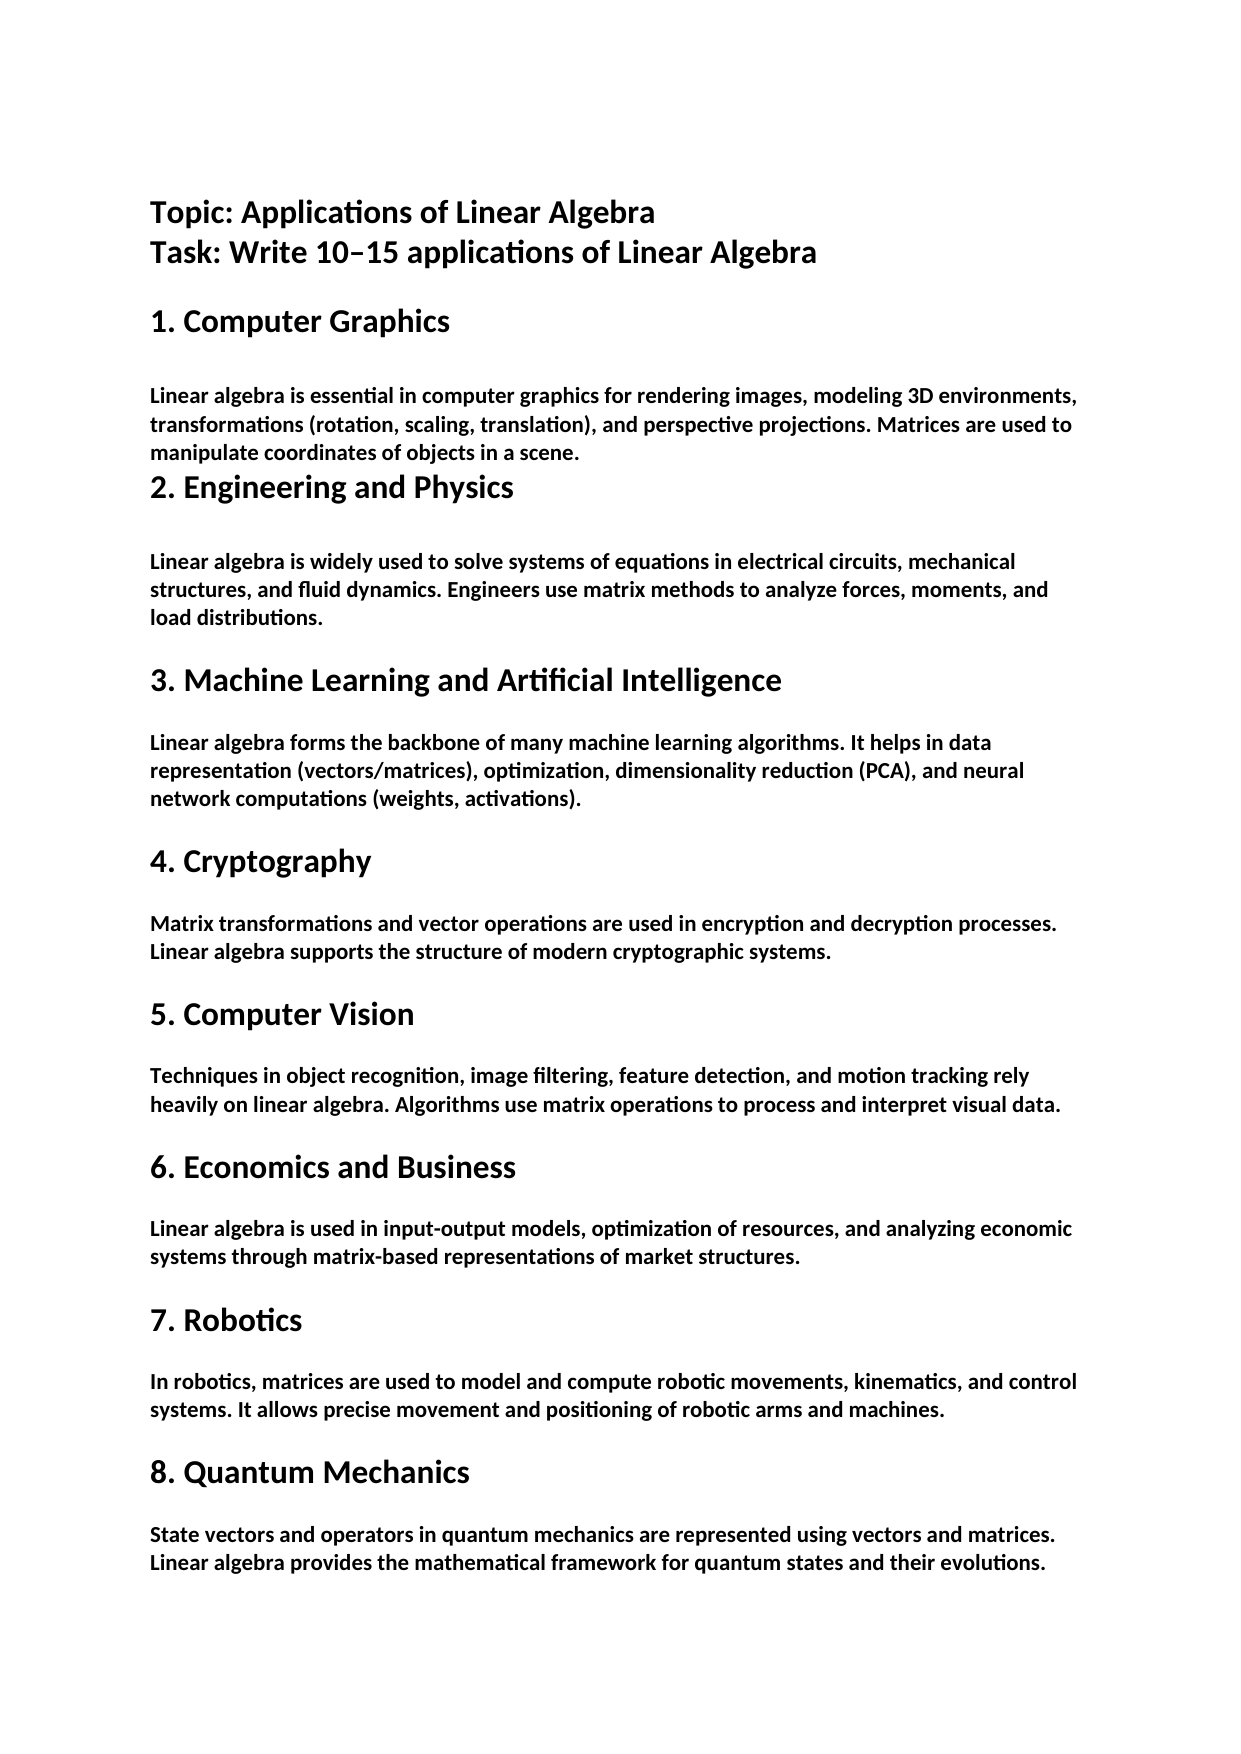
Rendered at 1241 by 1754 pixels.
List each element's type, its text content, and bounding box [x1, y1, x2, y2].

text 6. Economics and Business [150, 1146, 1090, 1186]
text Linear algebra is used in input-output models, optimization of resources, and analyzing economic systems through matrix-based representations of market structures. [150, 1214, 1090, 1271]
text 2. Engineering and Physics [150, 466, 1090, 506]
text 3. Machine Learning and Artificial Intelligence [150, 659, 1090, 700]
text Matrix transformations and vector operations are used in encryption and decryption processes. Linear algebra supports the structure of modern cryptographic systems. [150, 909, 1090, 965]
text State vectors and operators in quantum mechanics are represented using vectors and matrices. Linear algebra provides the mathematical framework for quantum states and their evolutions. [150, 1520, 1090, 1576]
text Linear algebra forms the backbone of many machine learning algorithms. It helps in data representation (vectors/matrices), optimization, dimensionality reduction (PCA), and neural network computations (weights, activations). [150, 728, 1090, 812]
text Linear algebra is widely used to solve systems of equations in electrical circuits, mechanical structures, and fluid dynamics. Engineers use matrix methods to analyze forces, moments, and load distributions. [150, 547, 1090, 631]
text Linear algebra is essential in computer graphics for rendering images, modeling 3D environments, transformations (rotation, scaling, translation), and perspective projections. Matrices are used to manipulate coordinates of objects in a scene. [150, 382, 1090, 466]
text 5. Computer Vision [150, 993, 1090, 1034]
text 1. Computer Graphics [150, 300, 1090, 341]
text In robotics, matrices are used to model and compute robotic movements, kinematics, and control systems. It allows precise movement and positioning of robotic arms and machines. [150, 1367, 1090, 1423]
text 8. Quantum Mechanics [150, 1451, 1090, 1492]
text Task: Write 10–15 applications of Linear Algebra [150, 231, 1090, 272]
text 4. Cryptography [150, 840, 1090, 881]
text 7. Robotics [150, 1298, 1090, 1339]
text Techniques in object recognition, image filtering, feature detection, and motion tracking rely heavily on linear algebra. Algorithms use matrix operations to process and interpret visual data. [150, 1062, 1090, 1118]
text Topic: Applications of Linear Algebra [150, 191, 1090, 231]
